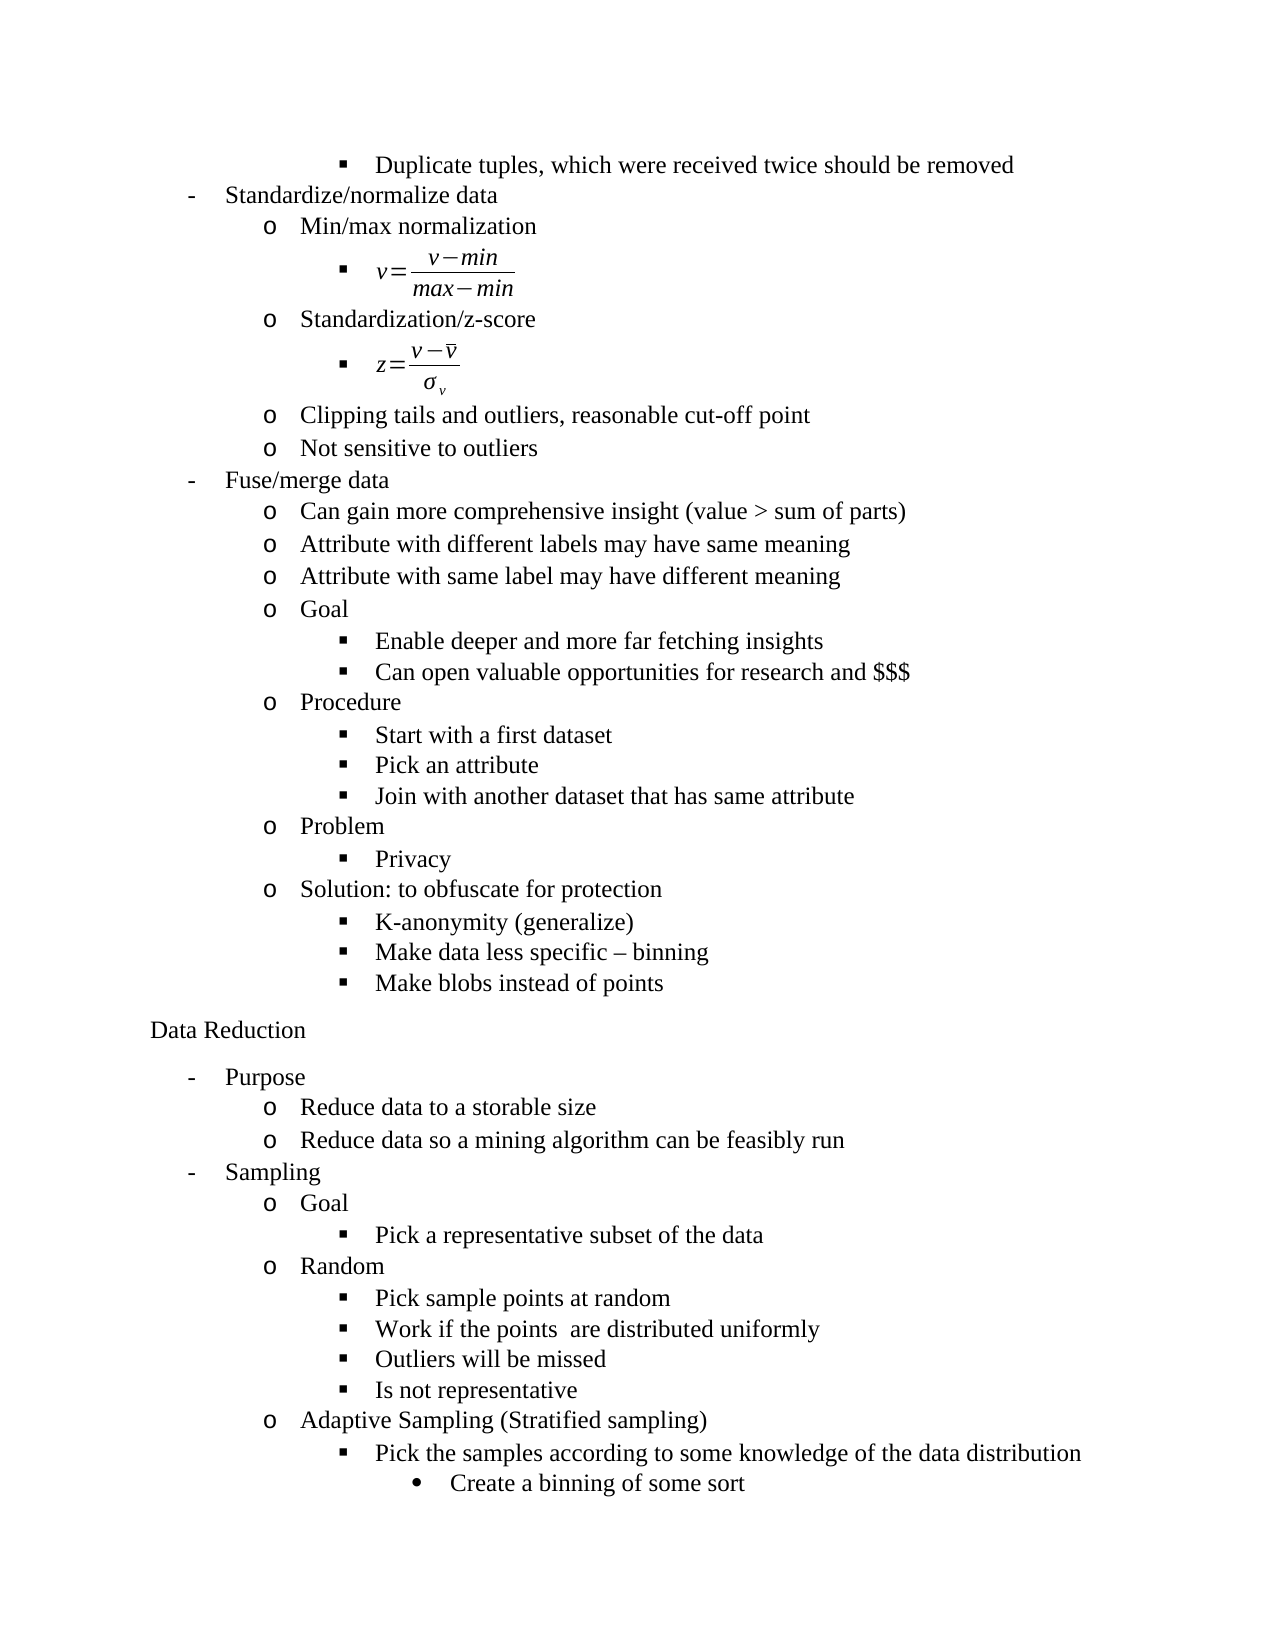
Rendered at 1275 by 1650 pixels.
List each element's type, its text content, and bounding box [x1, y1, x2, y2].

list K-anonymity (generalize) [337, 907, 1125, 936]
list Work if the points are distributed uniformly [337, 1314, 1125, 1343]
list Attribute with different labels may have same meaning [262, 529, 1125, 559]
list Min/max normalization [262, 211, 1125, 242]
list Is not representative [337, 1375, 1125, 1403]
list Pick an attribute [337, 750, 1125, 779]
list Solution: to obfuscate for protection [262, 874, 1125, 905]
list Duplicate tuples, which were received twice should be removed [337, 150, 1125, 179]
list Standardization/z-score [262, 304, 1125, 334]
list Pick a representative subset of the data [337, 1220, 1125, 1249]
list Enable deeper and more far fetching insights [337, 626, 1125, 655]
list Reduce data to a storable size [262, 1092, 1125, 1123]
list Join with another dataset that has same attribute [337, 781, 1125, 809]
list Can gain more comprehensive insight (value > sum of parts) [262, 496, 1125, 527]
list Can open valuable opportunities for research and $$$ [337, 657, 1125, 686]
list Purpose [187, 1062, 1125, 1091]
list Make data less specific – binning [337, 937, 1125, 966]
list Start with a first dataset [337, 720, 1125, 749]
list Privacy [337, 844, 1125, 872]
list Procedure [262, 687, 1125, 718]
list Create a binning of some sort [412, 1468, 1125, 1497]
list Sampling [187, 1157, 1125, 1186]
list Random [262, 1251, 1125, 1282]
list Not sensitive to outliers [262, 433, 1125, 464]
list Clipping tails and outliers, reasonable cut-off point [262, 400, 1125, 431]
list Goal [262, 1188, 1125, 1219]
list Goal [262, 594, 1125, 625]
list Reduce data so a mining algorithm can be feasibly run [262, 1125, 1125, 1156]
list Adaptive Sampling (Stratified sampling) [262, 1405, 1125, 1436]
list Problem [262, 811, 1125, 842]
list Pick the samples according to some knowledge of the data distribution [337, 1438, 1125, 1466]
list Pick sample points at random [337, 1283, 1125, 1312]
list Attribute with same label may have different meaning [262, 561, 1125, 592]
list Outliers will be missed [337, 1344, 1125, 1373]
list Fuse/merge data [187, 466, 1125, 494]
list Standardize/normalize data [187, 180, 1125, 209]
list Make blobs instead of points [337, 968, 1125, 996]
text Data Reduction [150, 1015, 1125, 1043]
